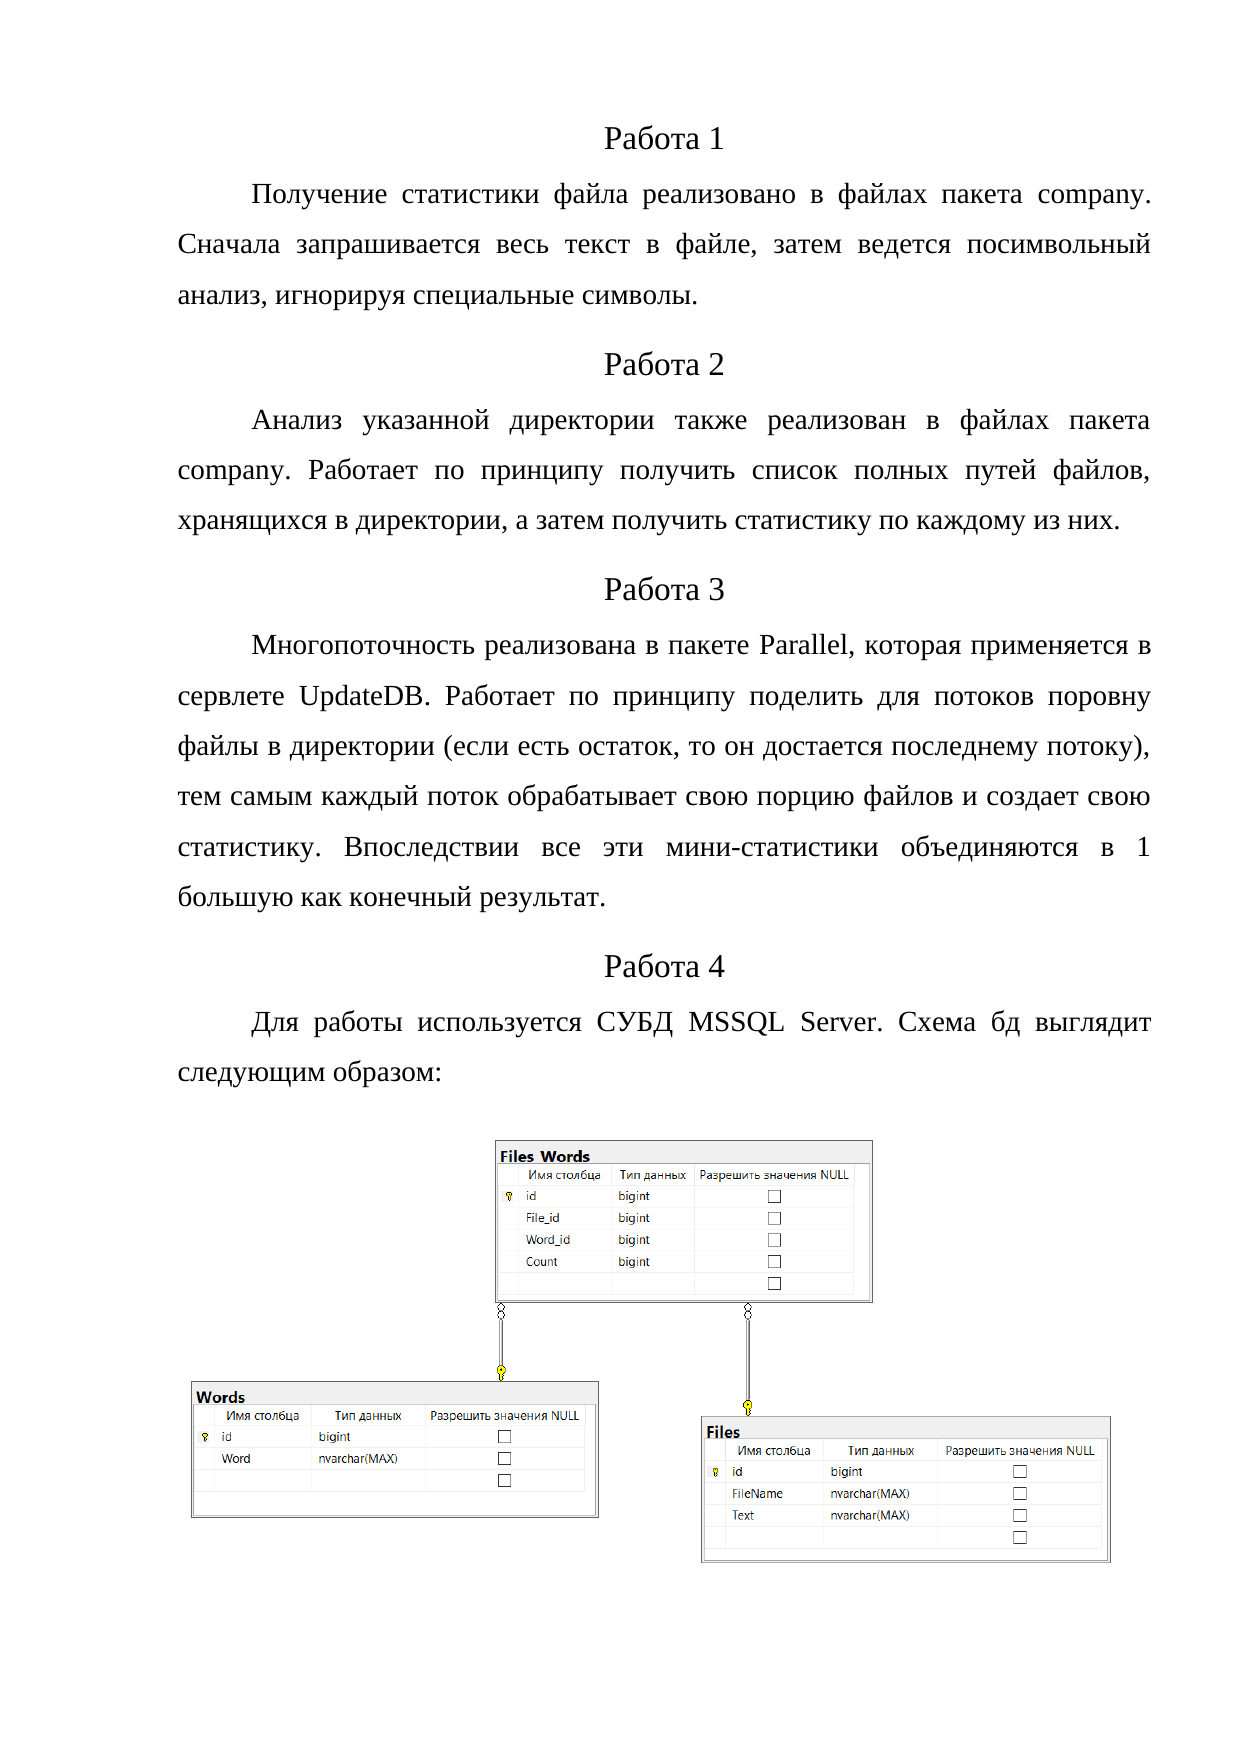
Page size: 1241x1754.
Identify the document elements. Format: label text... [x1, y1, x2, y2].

picture [177, 1121, 1127, 1575]
text Работа 3 [177, 569, 1152, 608]
text Многопоточность реализована в пакете Parallel, которая применяется в сервлете UpdateDB. Работает по принципу поделить для потоков поровну файлы в директории (если есть остаток, то он достается последнему потоку), тем самым каждый поток обрабатывает свою порцию файлов и создает свою статистику. Впоследствии все эти мини-статистики объединяются в 1 большую как конечный результат. [177, 627, 1152, 912]
text Получение статистики файла реализовано в файлах пакета company. Сначала запрашивается весь текст в файле, затем ведется посимвольный анализ, игнорируя специальные символы. [177, 176, 1152, 310]
text Работа 1 [177, 118, 1152, 156]
text Работа 2 [177, 344, 1152, 382]
text Работа 4 [177, 946, 1152, 984]
text Для работы используется СУБД MSSQL Server. Схема бд выглядит следующим образом: [177, 1004, 1152, 1088]
text Анализ указанной директории также реализован в файлах пакета company. Работает по принципу получить список полных путей файлов, хранящихся в директории, а затем получить статистику по каждому из них. [177, 402, 1152, 536]
